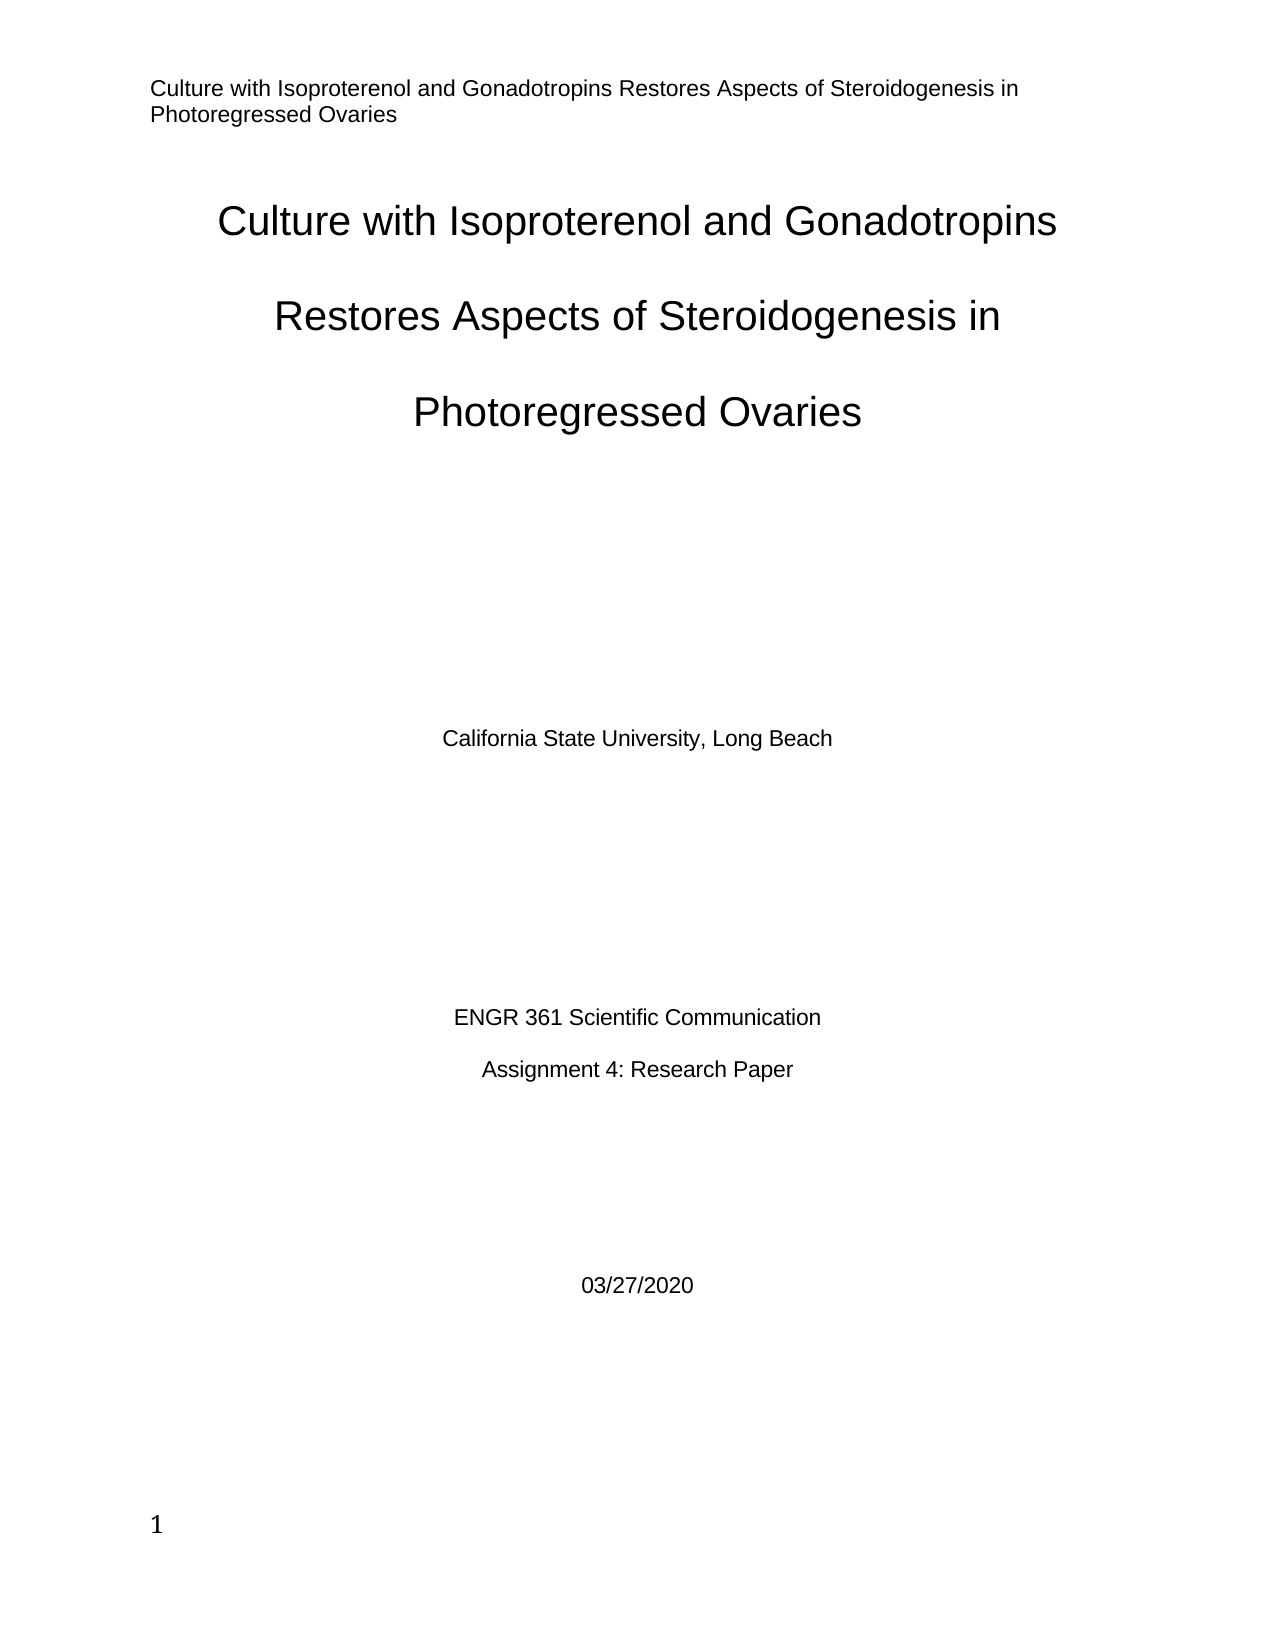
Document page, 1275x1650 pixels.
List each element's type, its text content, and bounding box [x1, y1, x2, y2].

text ENGR 361 Scientific Communication [150, 1004, 1125, 1030]
text Culture with Isoproterenol and Gonadotropins Restores Aspects of Steroidogenesis in Photoregressed Ovaries [150, 196, 1125, 435]
text 03/27/2020 [150, 1272, 1125, 1298]
text Assignment 4: Research Paper [150, 1056, 1125, 1083]
text California State University, Long Beach [150, 724, 1125, 751]
